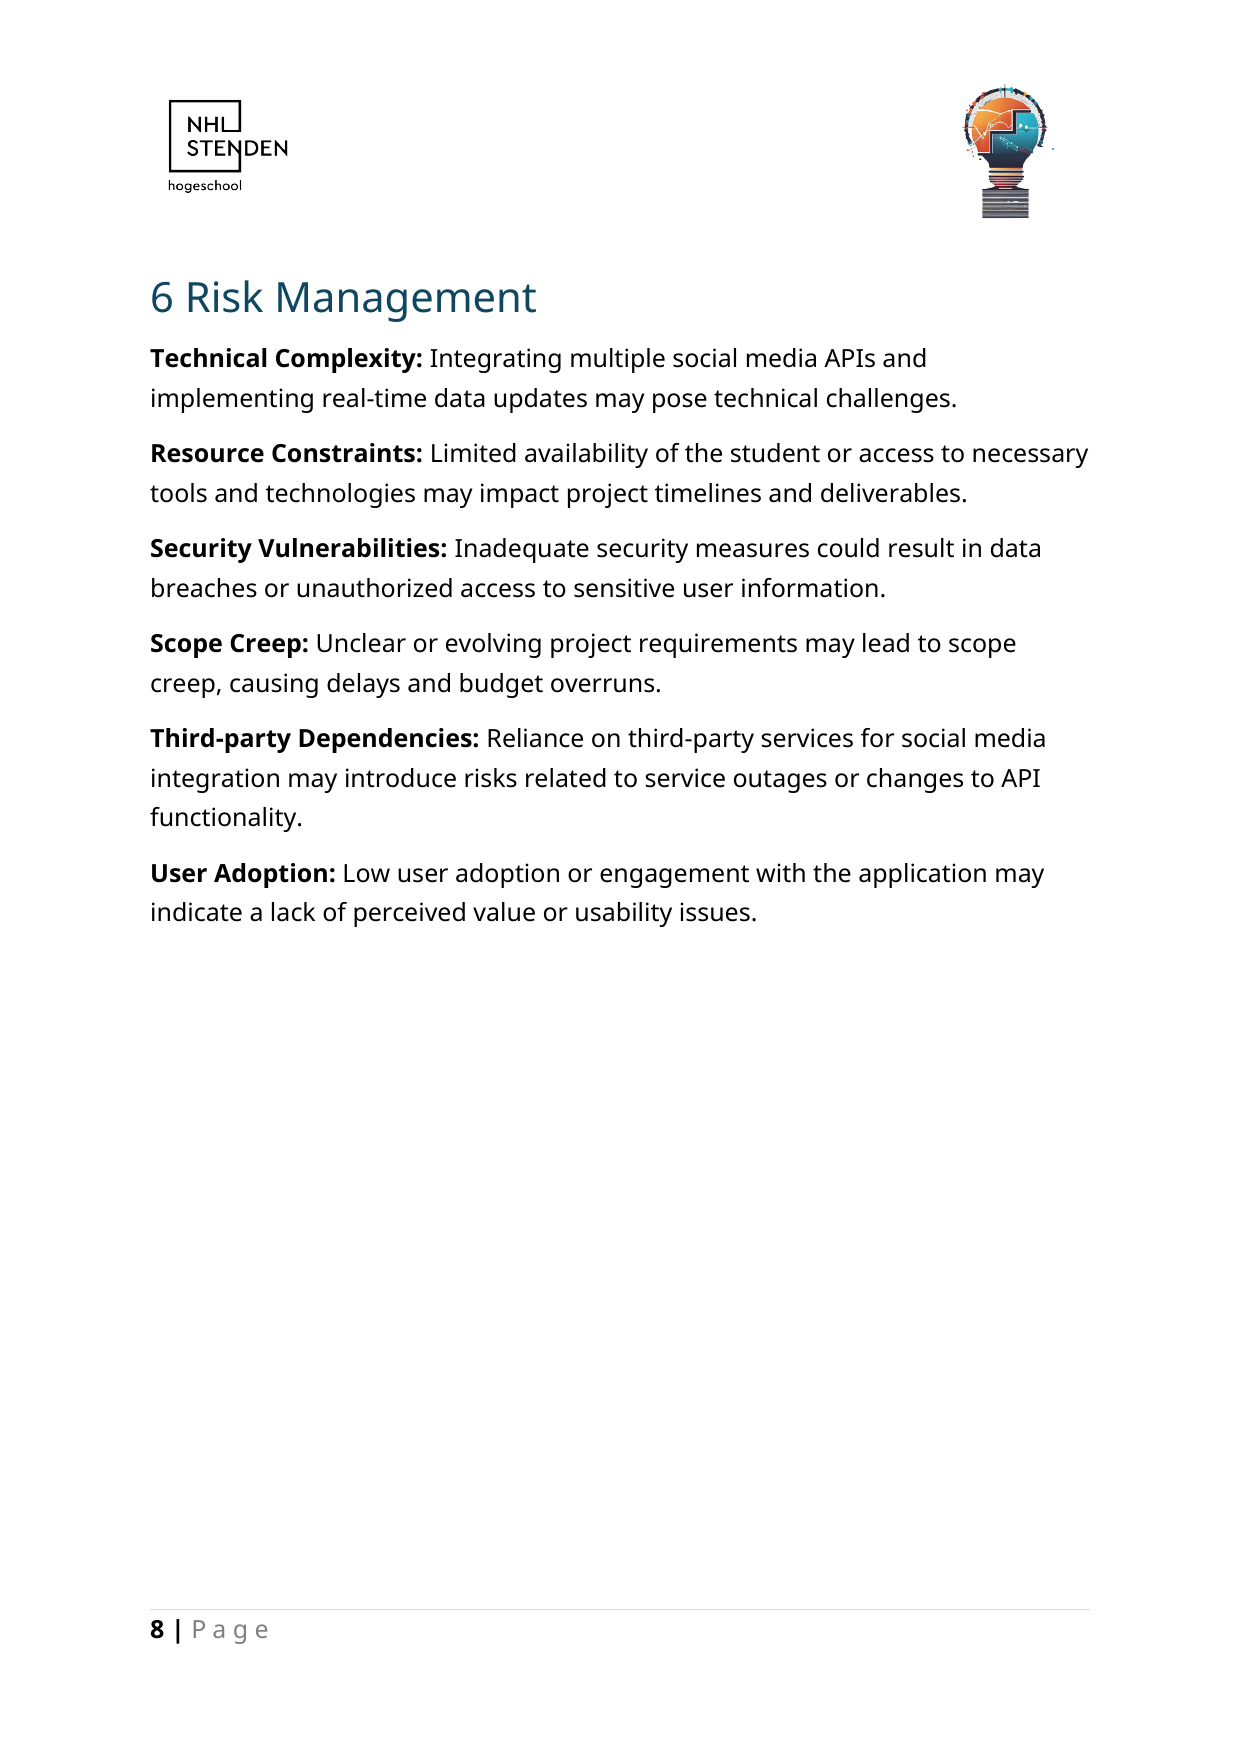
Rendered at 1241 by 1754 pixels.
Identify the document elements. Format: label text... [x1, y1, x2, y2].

subtitle 6 Risk Management [150, 267, 1090, 324]
text Resource Constraints: Limited availability of the student or access to necessary tools and technologies may impact project timelines and deliverables. [150, 436, 1090, 509]
picture [918, 73, 1091, 230]
text Scope Creep: Unclear or evolving project requirements may lead to scope creep, causing delays and budget overruns. [150, 626, 1090, 699]
text Security Vulnerabilities: Inadequate security measures could result in data breaches or unauthorized access to sensitive user information. [150, 531, 1090, 604]
text Third-party Dependencies: Reliance on third-party services for social media integration may introduce risks related to service outages or changes to API functionality. [150, 721, 1090, 833]
picture [150, 81, 306, 230]
text Technical Complexity: Integrating multiple social media APIs and implementing real-time data updates may pose technical challenges. [150, 341, 1090, 414]
text User Adoption: Low user adoption or engagement with the application may indicate a lack of perceived value or usability issues. [150, 855, 1090, 928]
